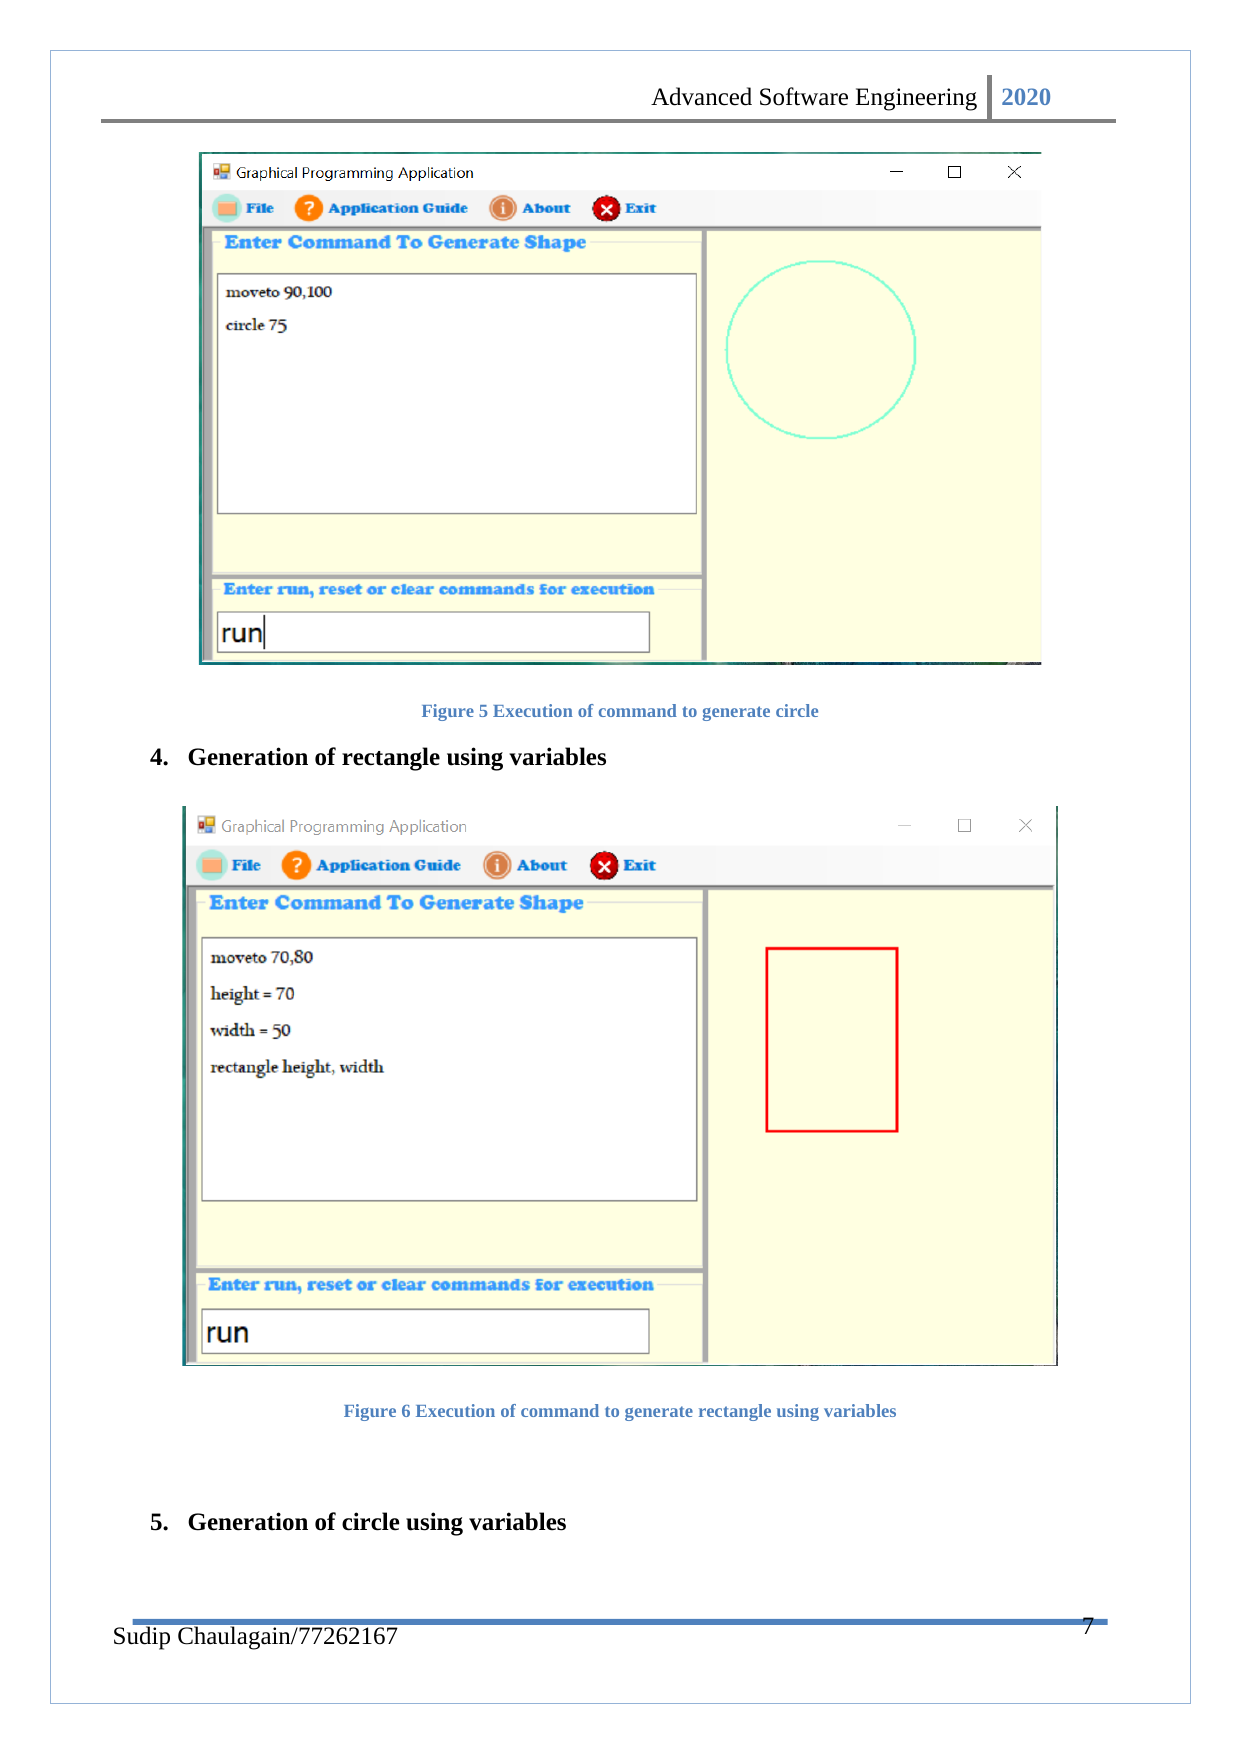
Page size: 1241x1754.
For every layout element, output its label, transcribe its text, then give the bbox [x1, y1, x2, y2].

picture [182, 806, 1058, 1366]
text Figure 6 Execution of command to generate rectangle using variables [112, 1400, 1128, 1422]
picture [198, 152, 1042, 665]
list Generation of circle using variables [150, 1507, 1128, 1535]
text Figure 5 Execution of command to generate circle [112, 700, 1128, 721]
list Generation of rectangle using variables [150, 742, 1128, 771]
